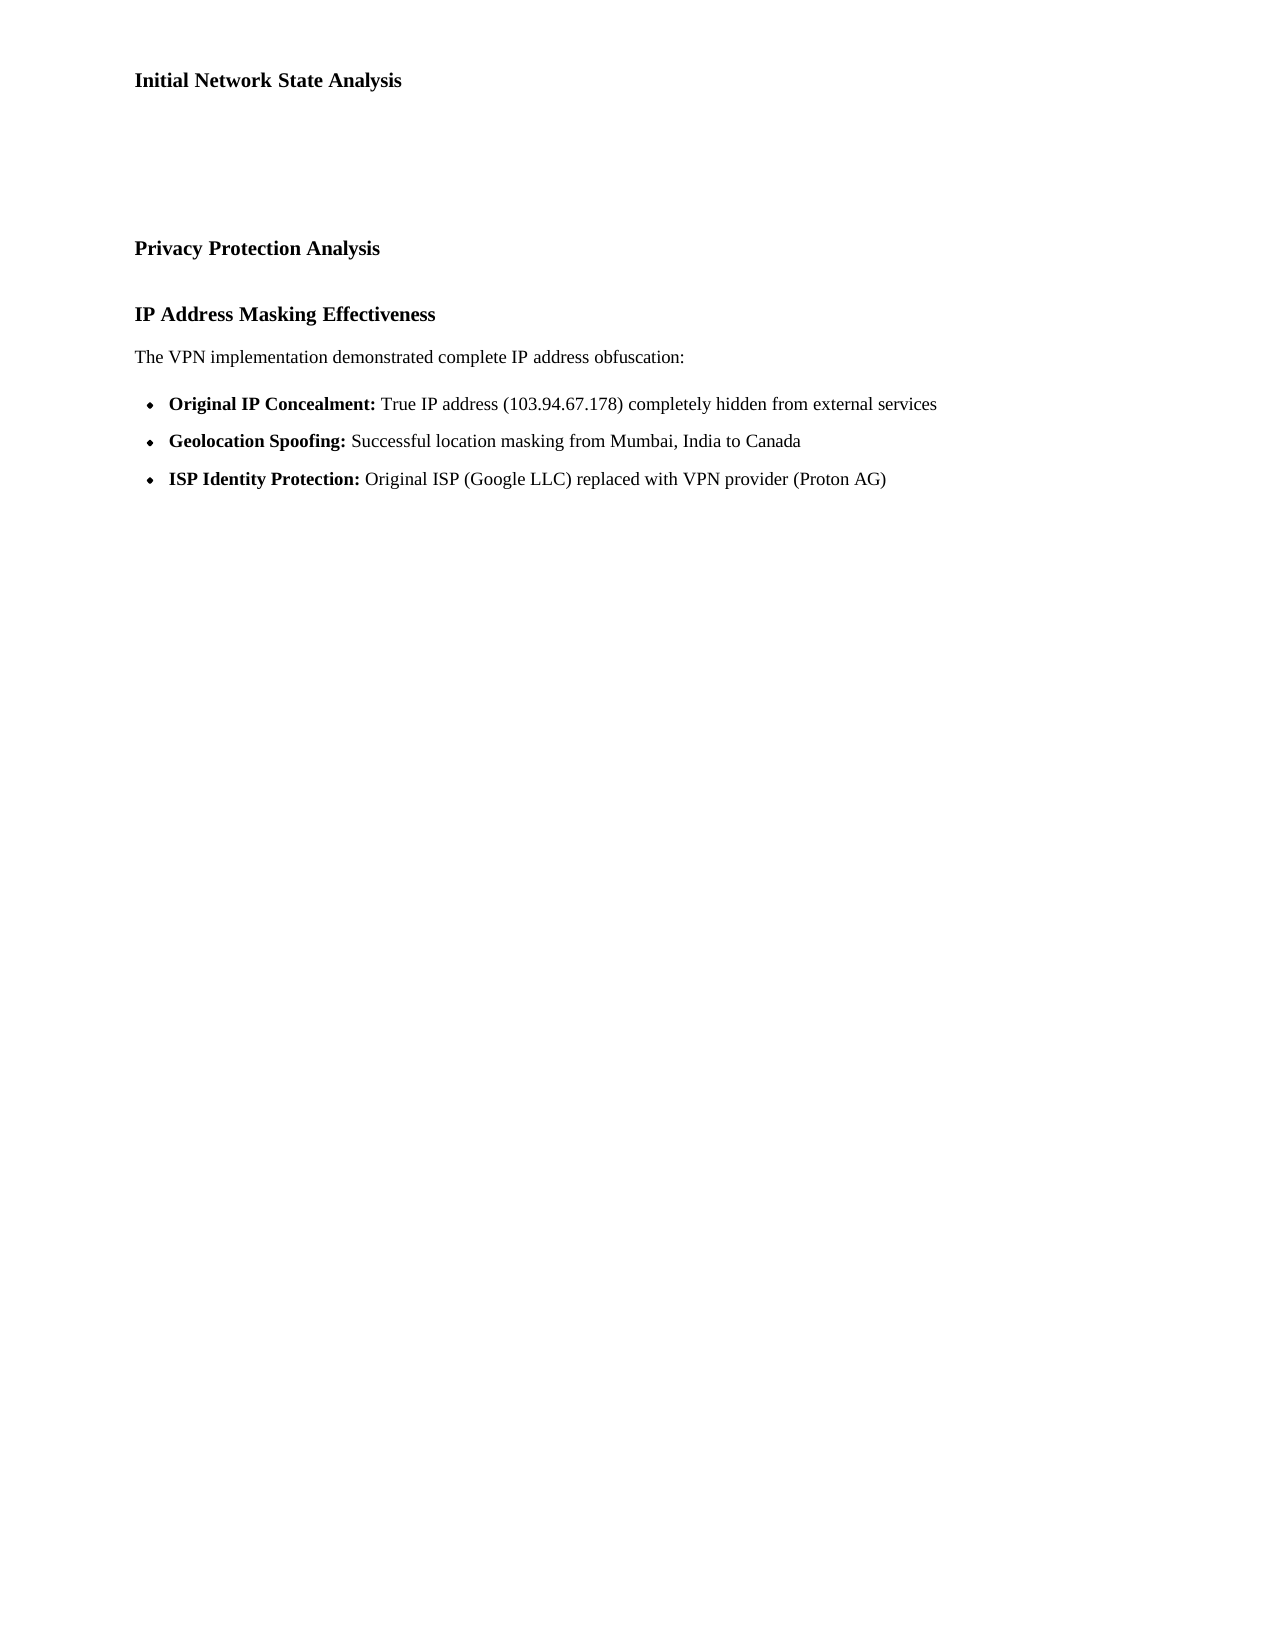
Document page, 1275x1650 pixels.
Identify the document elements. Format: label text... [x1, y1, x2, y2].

text Geolocation Spoofing: Successful location masking from Mumbai, India to Canada [169, 430, 1162, 452]
text IP Address Masking Effectiveness [134, 301, 1162, 326]
text ISP Identity Protection: Original ISP (Google LLC) replaced with VPN provider (Proton AG) [169, 468, 1162, 489]
text Original IP Concealment: True IP address (103.94.67.178) completely hidden from external services [169, 393, 1162, 414]
subtitle Privacy Protection Analysis [134, 236, 1162, 260]
text The VPN implementation demonstrated complete IP address obfuscation: [134, 346, 1162, 367]
